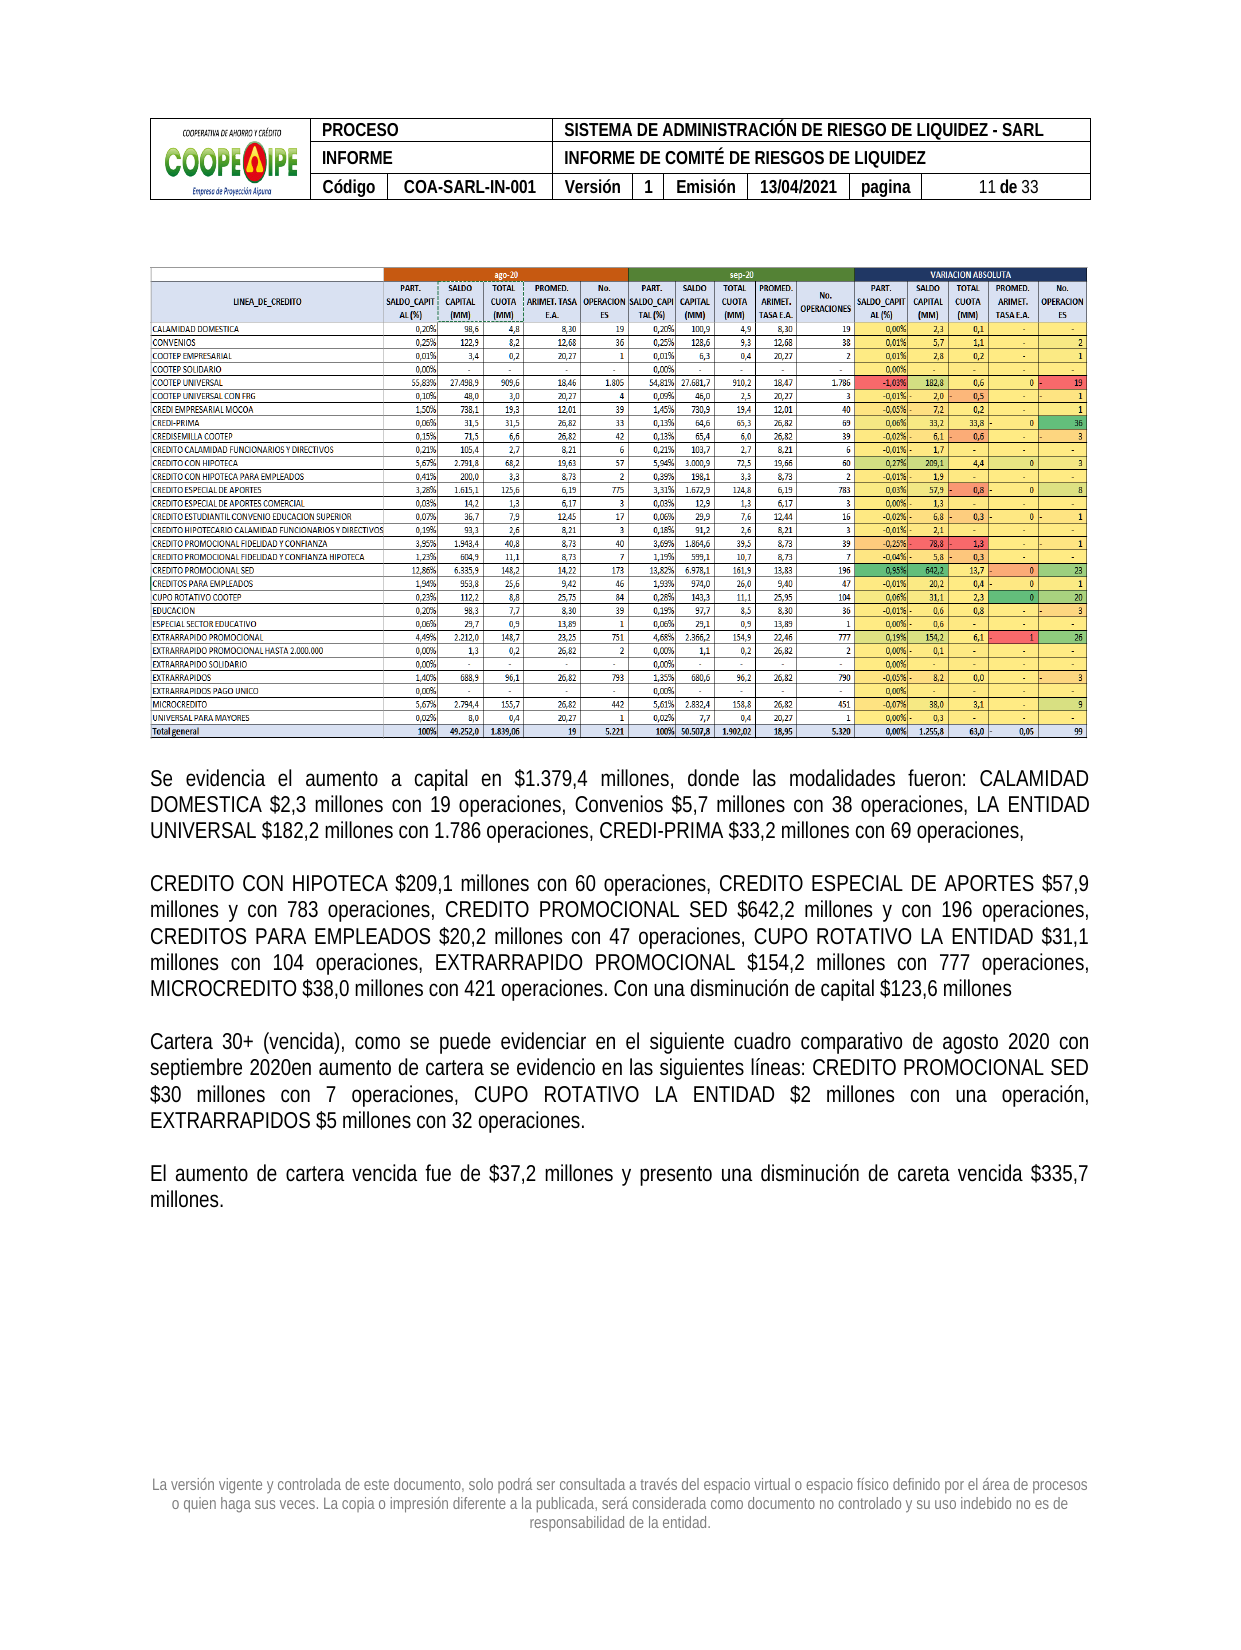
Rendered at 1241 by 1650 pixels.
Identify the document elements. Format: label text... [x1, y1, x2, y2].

text El aumento de cartera vencida fue de $37,2 millones y presento una disminución de careta vencida $335,7 millones. [150, 1160, 1090, 1212]
text CREDITO CON HIPOTECA $209,1 millones con 60 operaciones, CREDITO ESPECIAL DE APORTES $57,9 millones y con 783 operaciones, CREDITO PROMOCIONAL SED $642,2 millones y con 196 operaciones, CREDITOS PARA EMPLEADOS $20,2 millones con 47 operaciones, CUPO ROTATIVO LA ENTIDAD $31,1 millones con 104 operaciones, EXTRARRAPIDO PROMOCIONAL $154,2 millones con 777 operaciones, MICROCREDITO $38,0 millones con 421 operaciones. Con una disminución de capital $123,6 millones [150, 870, 1090, 1002]
text Cartera 30+ (vencida), como se puede evidenciar en el siguiente cuadro comparativo de agosto 2020 con septiembre 2020en aumento de cartera se evidencio en las siguientes líneas: CREDITO PROMOCIONAL SED $30 millones con 7 operaciones, CUPO ROTATIVO LA ENTIDAD $2 millones con una operación, EXTRARRAPIDOS $5 millones con 32 operaciones. [150, 1028, 1090, 1133]
picture [162, 119, 299, 200]
text Se evidencia el aumento a capital en $1.379,4 millones, donde las modalidades fueron: CALAMIDAD DOMESTICA $2,3 millones con 19 operaciones, Convenios $5,7 millones con 38 operaciones, LA ENTIDAD UNIVERSAL $182,2 millones con 1.786 operaciones, CREDI-PRIMA $33,2 millones con 69 operaciones, [150, 764, 1090, 843]
picture [150, 267, 1088, 739]
